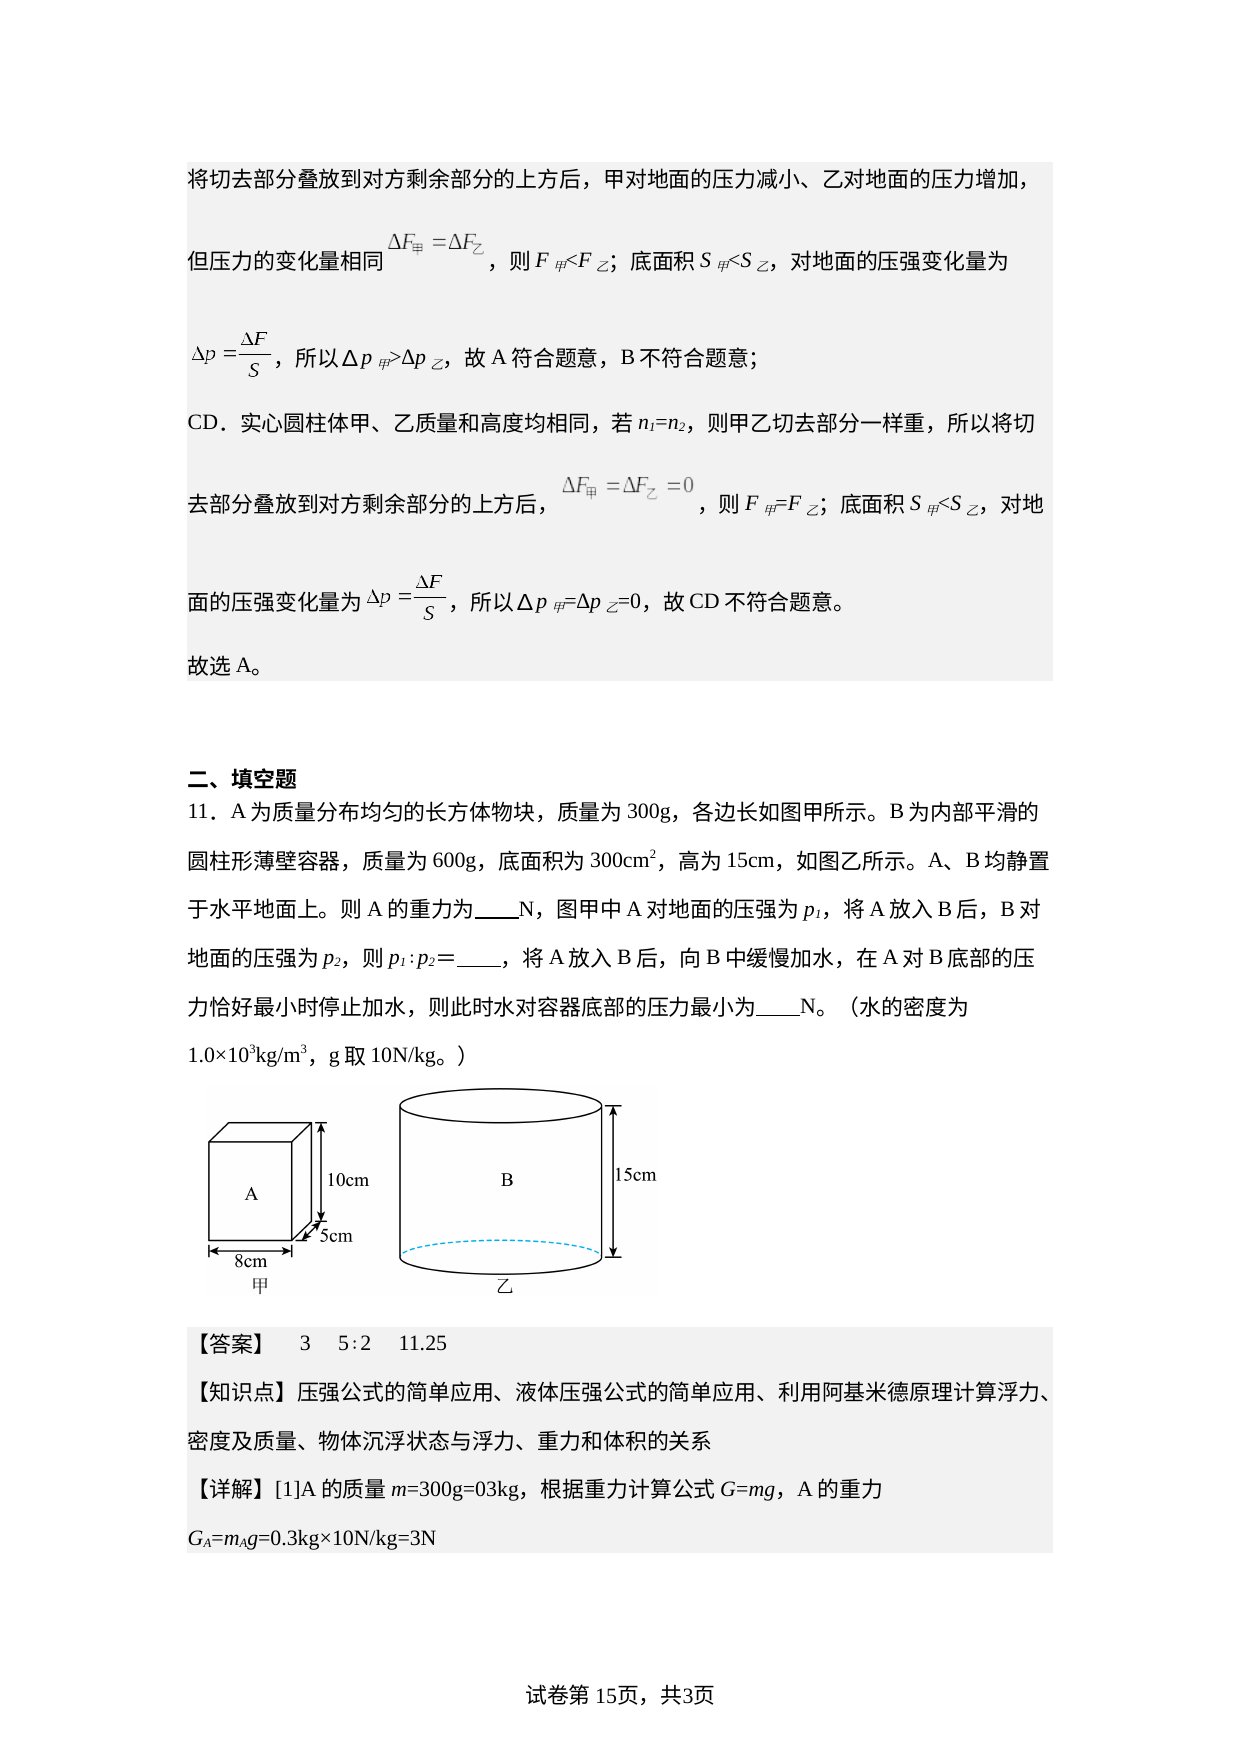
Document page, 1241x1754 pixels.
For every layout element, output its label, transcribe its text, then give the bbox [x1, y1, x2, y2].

picture [206, 1086, 658, 1296]
text 故选A。 [187, 649, 1053, 681]
text 11．A为质量分布均匀的长方体物块，质量为300g，各边长如图甲所示。B为内部平滑的圆柱形薄壁容器，质量为600g，底面积为300cm2，高为15cm，如图乙所示。A、B均静置于水平地面上。则A的重力为 N，图甲中A对地面的压强为p1，将A放入B后，B对地面的压强为p2，则p1∶p2＝ ，将A放入B后，向B中缓慢加水，在A对B底部的压力恰好最小时停止加水，则此时水对容器底部的压力最小为 N。（水的密度为1.0×103kg/m3，g取10N/kg。） [187, 794, 1053, 1071]
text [187, 162, 1053, 389]
text 【详解】[1]A的质量m=300g=03kg，根据重力计算公式G=mg，A的重力GA=mAg=0.3kg×10N/kg=3N [187, 1472, 1053, 1553]
text 【知识点】压强公式的简单应用、液体压强公式的简单应用、利用阿基米德原理计算浮力、密度及质量、物体沉浮状态与浮力、重力和体积的关系 [187, 1375, 1053, 1456]
text 【答案】 3 5∶2 11.25 [187, 1327, 1053, 1359]
text CD．实心圆柱体甲、乙质量和高度均相同，若n1=n2，则甲乙切去部分一样重，所以将切去部分叠放到对方剩余部分的上方后，，则F甲=F乙；底面积S甲<S乙，对地面的压强变化量为，所以∆p甲=∆p乙=0，故CD不符合题意。 [187, 405, 1053, 633]
text 二、填空题 [187, 762, 1053, 794]
